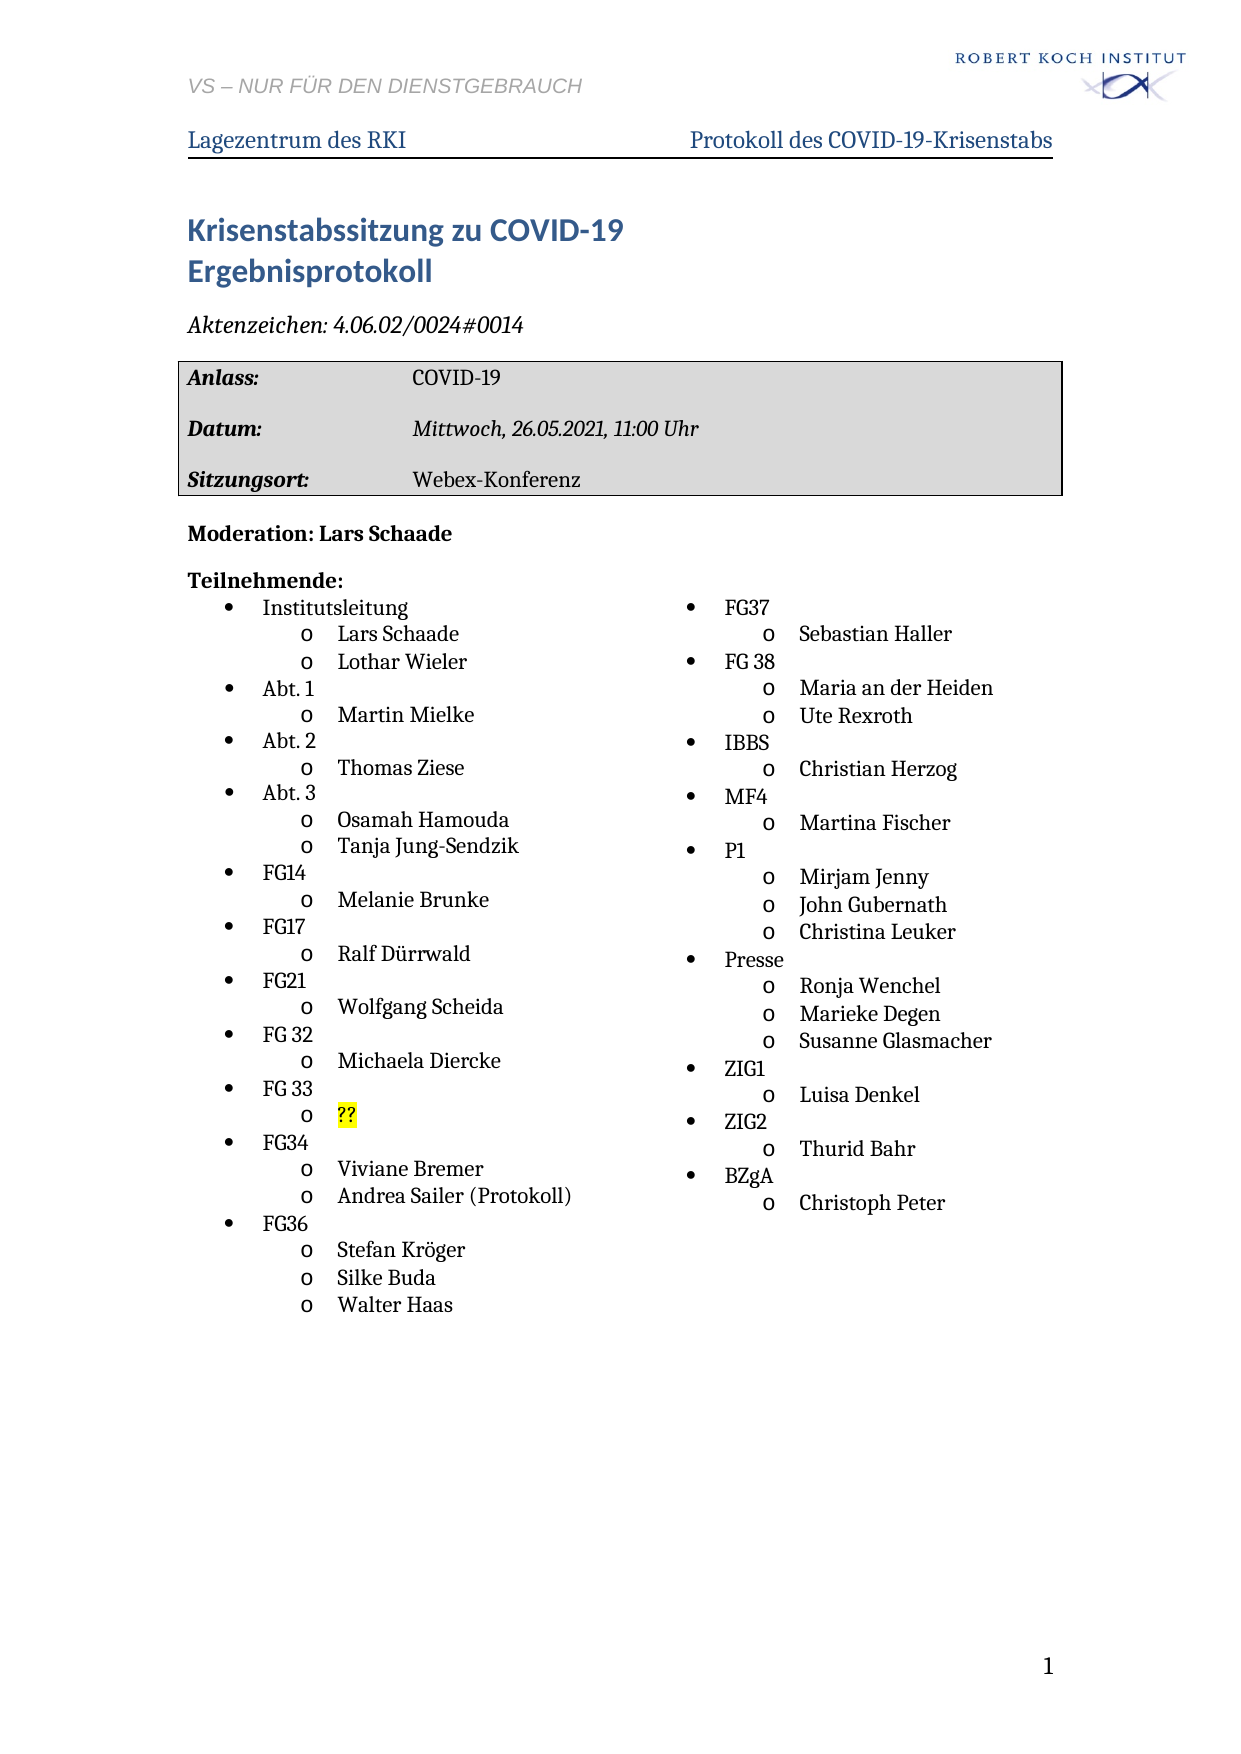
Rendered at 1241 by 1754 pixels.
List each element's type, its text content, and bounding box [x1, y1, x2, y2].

list Stefan Kröger [300, 1237, 591, 1264]
list Michaela Diercke [300, 1048, 591, 1076]
list Martin Mielke [300, 702, 591, 728]
list ZIG2 [687, 1109, 1053, 1136]
list Abt. 2 [225, 728, 591, 754]
list Viviane Bremer [300, 1156, 591, 1183]
list ZIG1 [687, 1055, 1053, 1082]
list MF4 [687, 784, 1053, 810]
list FG37 [687, 595, 1053, 621]
list Abt. 3 [225, 780, 591, 806]
list P1 [687, 838, 1053, 864]
list Lars Schaade [300, 621, 591, 648]
text Datum: [179, 412, 1061, 442]
list Christian Herzog [762, 756, 1053, 784]
list Sebastian Haller [762, 621, 1053, 648]
list Thomas Ziese [300, 754, 591, 780]
list Maria an der Heiden [762, 675, 1053, 702]
list Mirjam Jenny [762, 864, 1053, 891]
text Ergebnisprotokoll [187, 249, 1053, 290]
text Teilnehmende: [187, 568, 591, 595]
list John Gubernath [762, 891, 1053, 919]
text Anlass: [179, 362, 1061, 391]
subtitle Krisenstabssitzung zu COVID-19 [187, 209, 1053, 249]
list Thurid Bahr [762, 1136, 1053, 1163]
list Martina Fischer [762, 810, 1053, 838]
list Susanne Glasmacher [762, 1028, 1053, 1055]
list Melanie Brunke [300, 886, 591, 914]
list Ronja Wenchel [762, 973, 1053, 1000]
picture [947, 28, 1207, 105]
list Christina Leuker [762, 919, 1053, 946]
list Tanja Jung-Sendzik [300, 833, 591, 860]
list Walter Haas [300, 1292, 591, 1319]
list FG17 [225, 914, 591, 940]
list Osamah Hamouda [300, 806, 591, 833]
list Ute Rexroth [762, 702, 1053, 730]
list Abt. 1 [225, 676, 591, 702]
list Marieke Degen [762, 1000, 1053, 1028]
list Christoph Peter [762, 1189, 1053, 1217]
list Institutsleitung [225, 595, 591, 621]
list IBBS [687, 730, 1053, 756]
list FG 33 [225, 1076, 591, 1102]
text Aktenzeichen: 4.06.02/0024#0014 [187, 311, 1053, 340]
list Luisa Denkel [762, 1082, 1053, 1109]
list FG34 [225, 1129, 591, 1156]
text Sitzungsort: [179, 463, 1061, 495]
list BZgA [687, 1163, 1053, 1189]
list Wolfgang Scheida [300, 994, 591, 1022]
list FG21 [225, 968, 591, 994]
list Andrea Sailer (Protokoll) [300, 1183, 591, 1211]
text Moderation: Lars Schaade [187, 521, 1053, 547]
list FG 32 [225, 1022, 591, 1048]
list Silke Buda [300, 1264, 591, 1292]
list Lothar Wieler [300, 648, 591, 676]
list FG 38 [687, 648, 1053, 675]
list FG36 [225, 1211, 591, 1237]
list Ralf Dürrwald [300, 940, 591, 968]
list Presse [687, 946, 1053, 973]
list ?? [300, 1102, 591, 1129]
list FG14 [225, 860, 591, 886]
